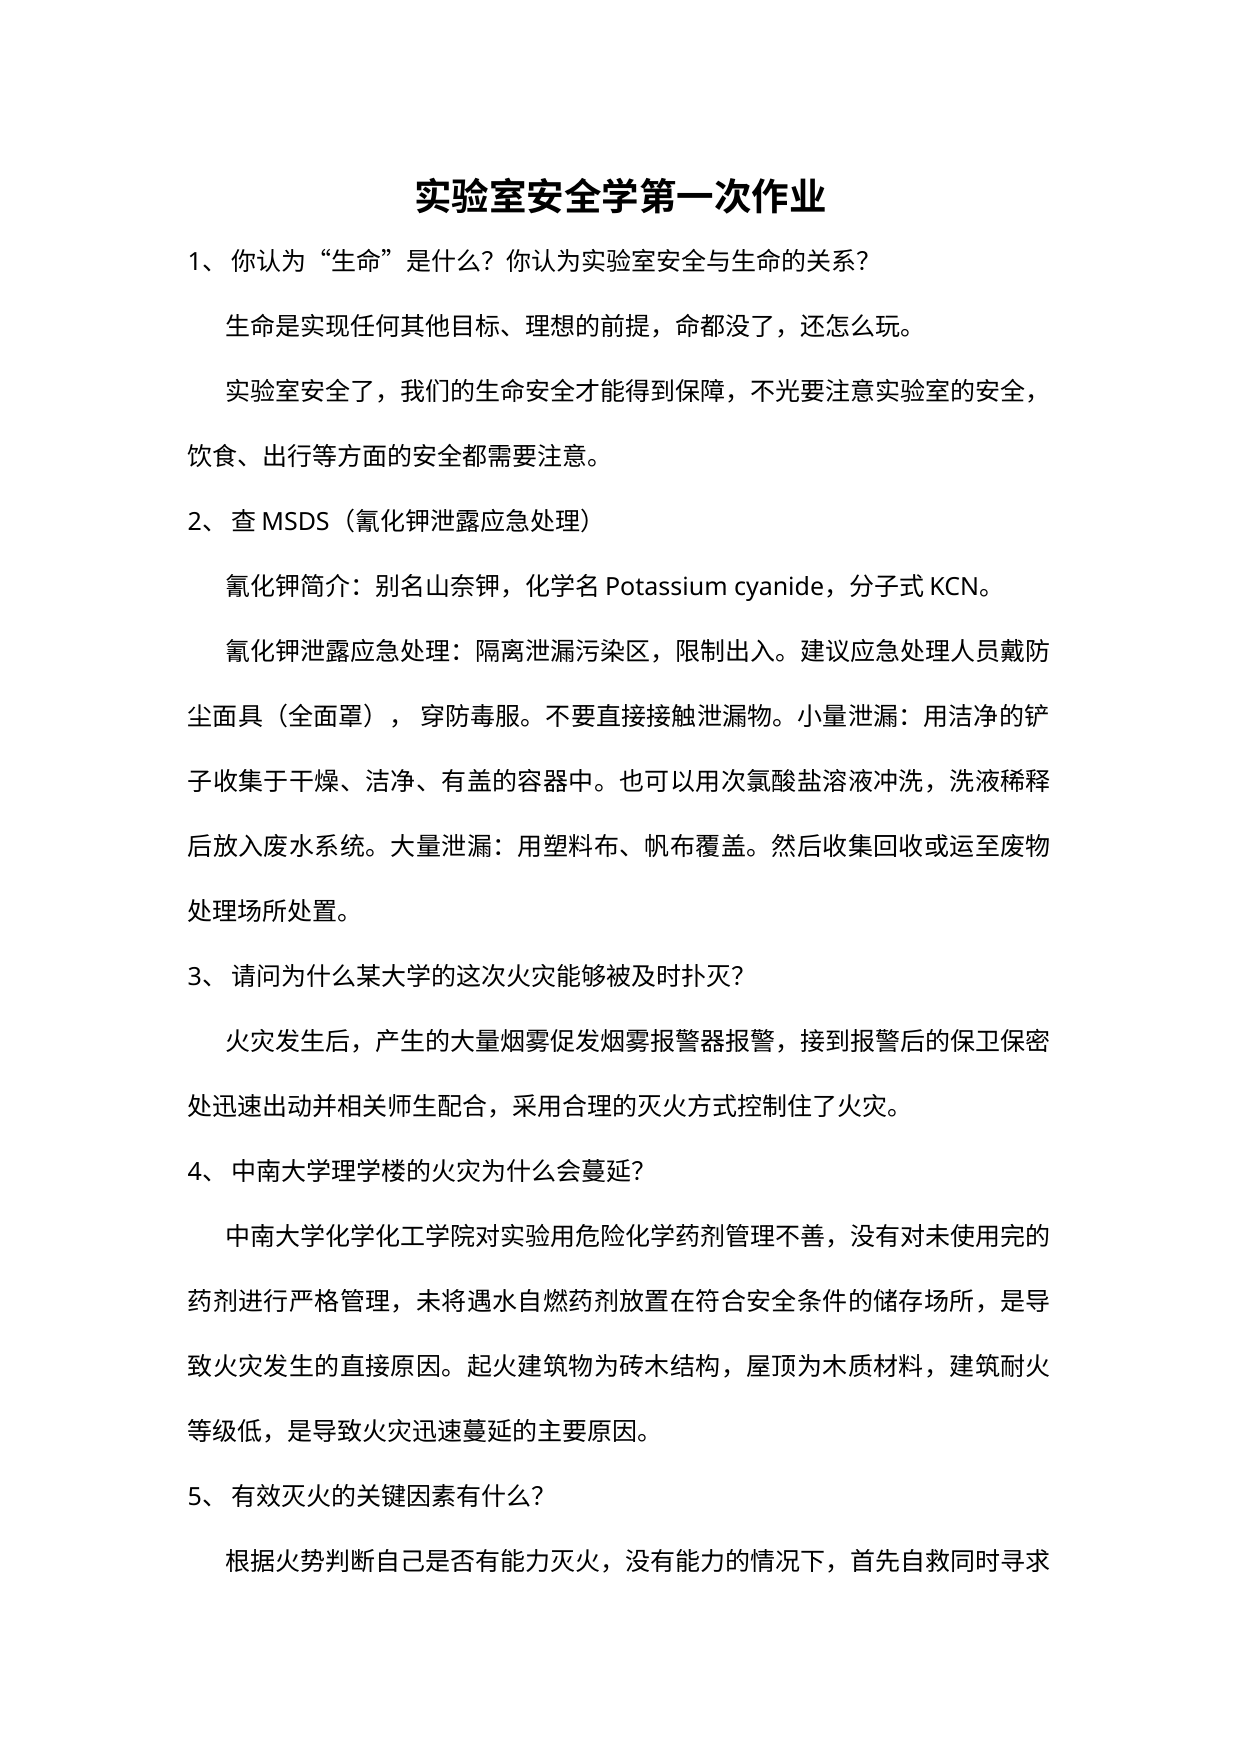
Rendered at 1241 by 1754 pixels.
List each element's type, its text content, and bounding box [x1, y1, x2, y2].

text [187, 1527, 1053, 1592]
list 请问为什么某大学的这次火灾能够被及时扑灭？ [187, 942, 1053, 1007]
text 生命是实现任何其他目标、理想的前提，命都没了，还怎么玩。 [187, 292, 1053, 357]
text 氰化钾泄露应急处理：隔离泄漏污染区，限制出入。建议应急处理人员戴防尘面具（全面罩）， 穿防毒服。不要直接接触泄漏物。小量泄漏：用洁净的铲子收集于干燥、洁净、有盖的容器中。也可以用次氯酸盐溶液冲洗，洗液稀释后放入废水系统。大量泄漏：用塑料布、帆布覆盖。然后收集回收或运至废物处理场所处置。 [187, 617, 1053, 942]
text 氰化钾简介：别名山奈钾，化学名Potassium cyanide，分子式KCN。 [187, 552, 1053, 617]
list 查MSDS（氰化钾泄露应急处理） [187, 487, 1053, 552]
text 火灾发生后，产生的大量烟雾促发烟雾报警器报警，接到报警后的保卫保密处迅速出动并相关师生配合，采用合理的灭火方式控制住了火灾。 [187, 1007, 1053, 1137]
text 中南大学化学化工学院对实验用危险化学药剂管理不善，没有对未使用完的药剂进行严格管理，未将遇水自燃药剂放置在符合安全条件的储存场所，是导致火灾发生的直接原因。起火建筑物为砖木结构，屋顶为木质材料，建筑耐火等级低，是导致火灾迅速蔓延的主要原因。 [187, 1202, 1053, 1462]
text 实验室安全了，我们的生命安全才能得到保障，不光要注意实验室的安全，饮食、出行等方面的安全都需要注意。 [187, 357, 1053, 487]
list 中南大学理学楼的火灾为什么会蔓延？ [187, 1137, 1053, 1202]
list 有效灭火的关键因素有什么？ [187, 1462, 1053, 1527]
text 实验室安全学第一次作业 [187, 162, 1053, 227]
list 你认为“生命”是什么？你认为实验室安全与生命的关系？ [187, 227, 1053, 292]
